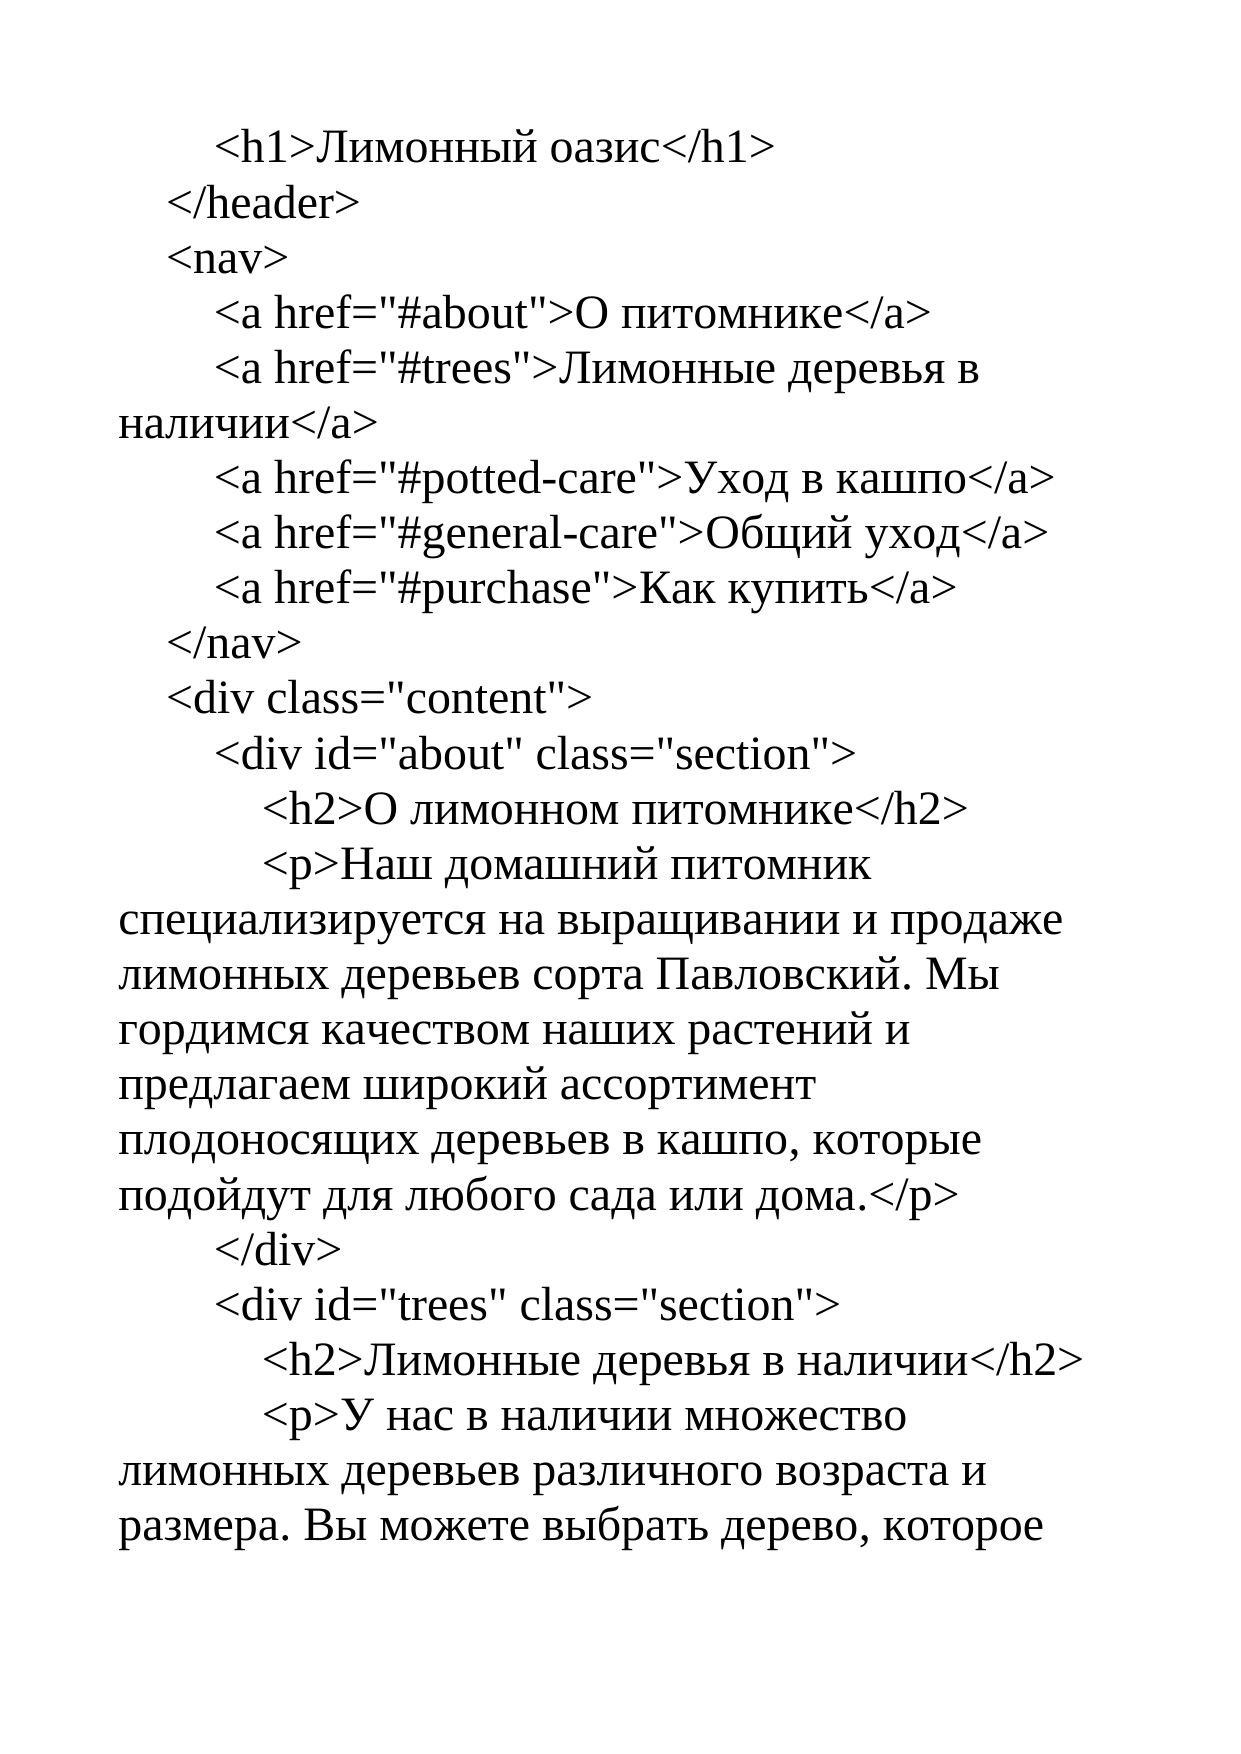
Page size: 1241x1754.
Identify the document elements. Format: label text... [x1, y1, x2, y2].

text <div id="trees" class="section"> [118, 1275, 1122, 1330]
text <a href="#trees">Лимонные деревья в наличии</a> [118, 338, 1122, 449]
text <h1>Лимонный оазис</h1> [118, 118, 1122, 173]
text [118, 1386, 1122, 1551]
text <p>Наш домашний питомник специализируется на выращивании и продаже лимонных деревьев сорта Павловский. Мы гордимся качеством наших растений и предлагаем широкий ассортимент плодоносящих деревьев в кашпо, которые подойдут для любого сада или дома.</p> [118, 834, 1122, 1220]
text <nav> [118, 228, 1122, 283]
text <div class="content"> [118, 669, 1122, 724]
text <h2>О лимонном питомнике</h2> [118, 779, 1122, 834]
text <a href="#potted-care">Уход в кашпо</a> [118, 449, 1122, 504]
text <a href="#about">О питомнике</a> [118, 283, 1122, 338]
text <h2>Лимонные деревья в наличии</h2> [118, 1330, 1122, 1386]
text </header> [118, 173, 1122, 228]
text </div> [118, 1220, 1122, 1275]
text <div id="about" class="section"> [118, 724, 1122, 779]
text <a href="#general-care">Общий уход</a> [118, 504, 1122, 559]
text </nav> [118, 614, 1122, 669]
text <a href="#purchase">Как купить</a> [118, 559, 1122, 614]
